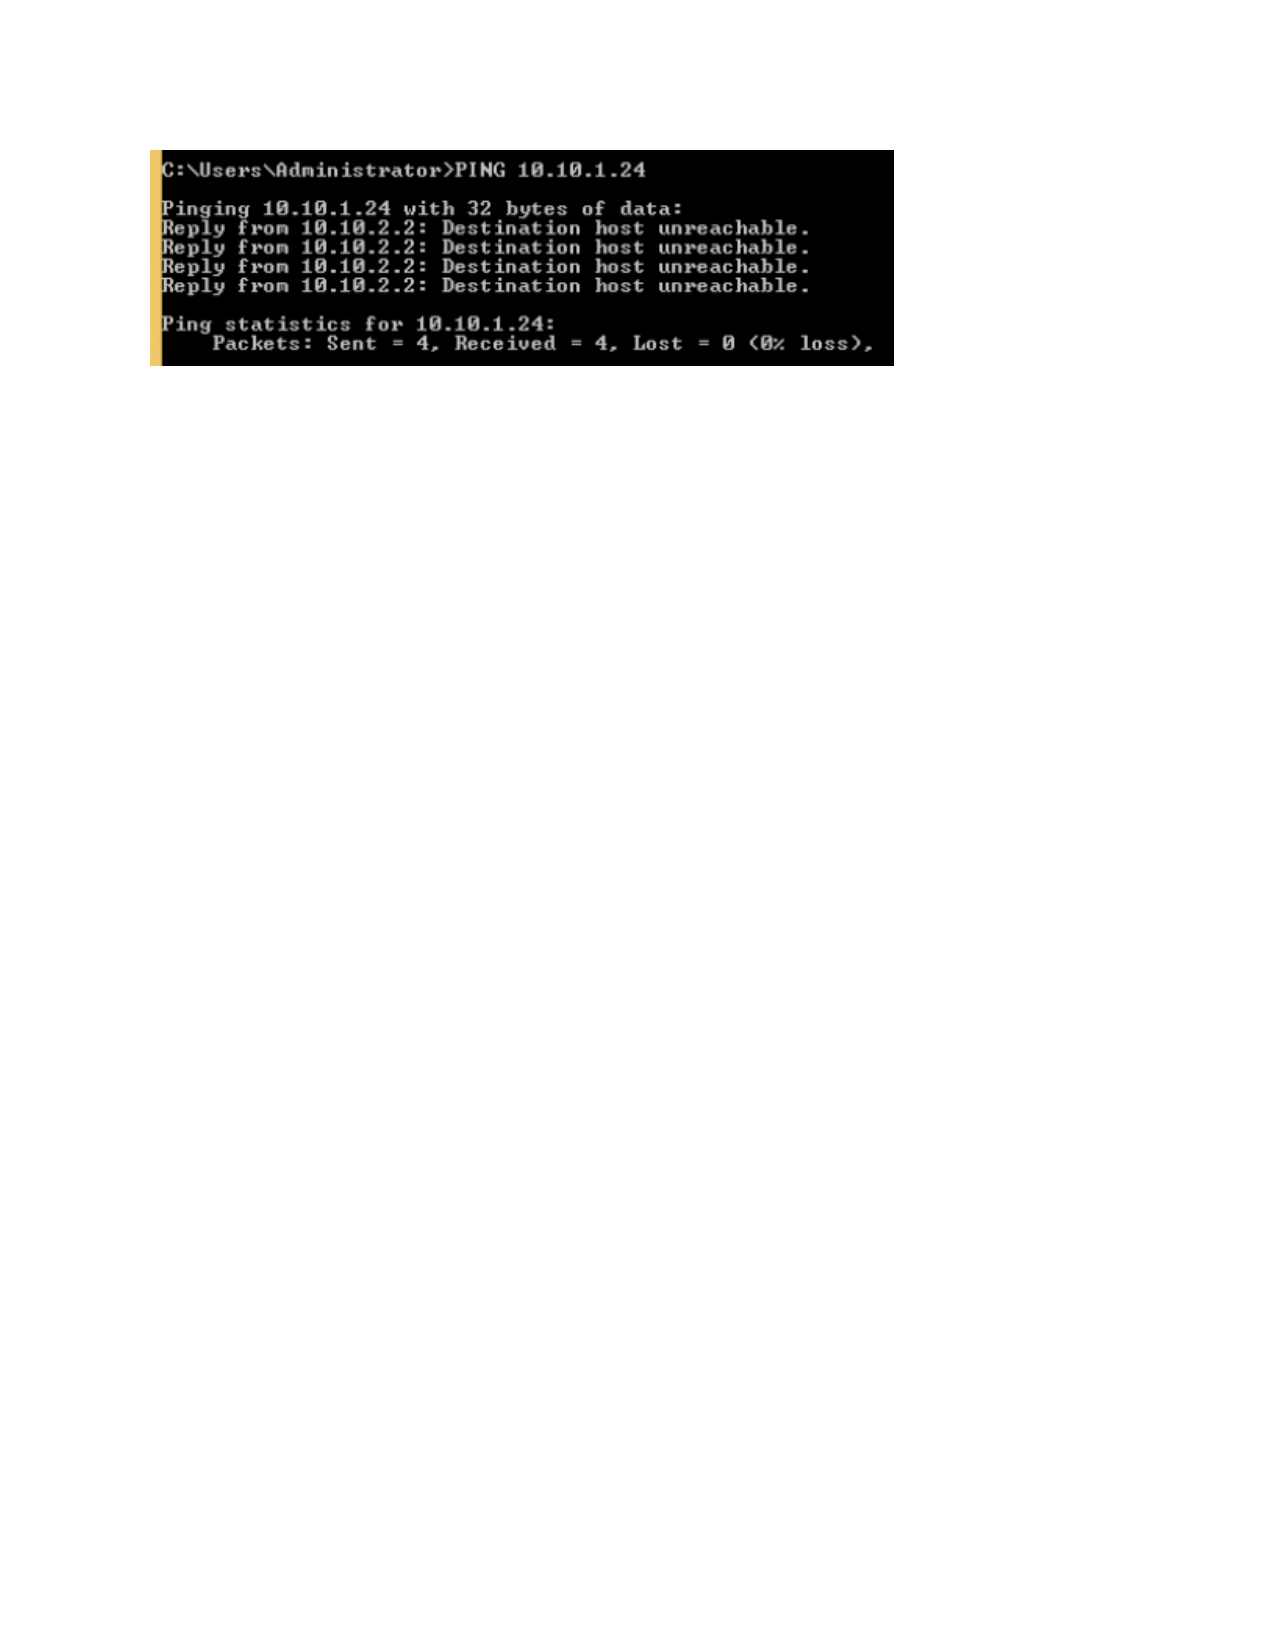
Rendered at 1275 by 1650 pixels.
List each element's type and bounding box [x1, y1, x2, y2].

picture [150, 150, 894, 366]
